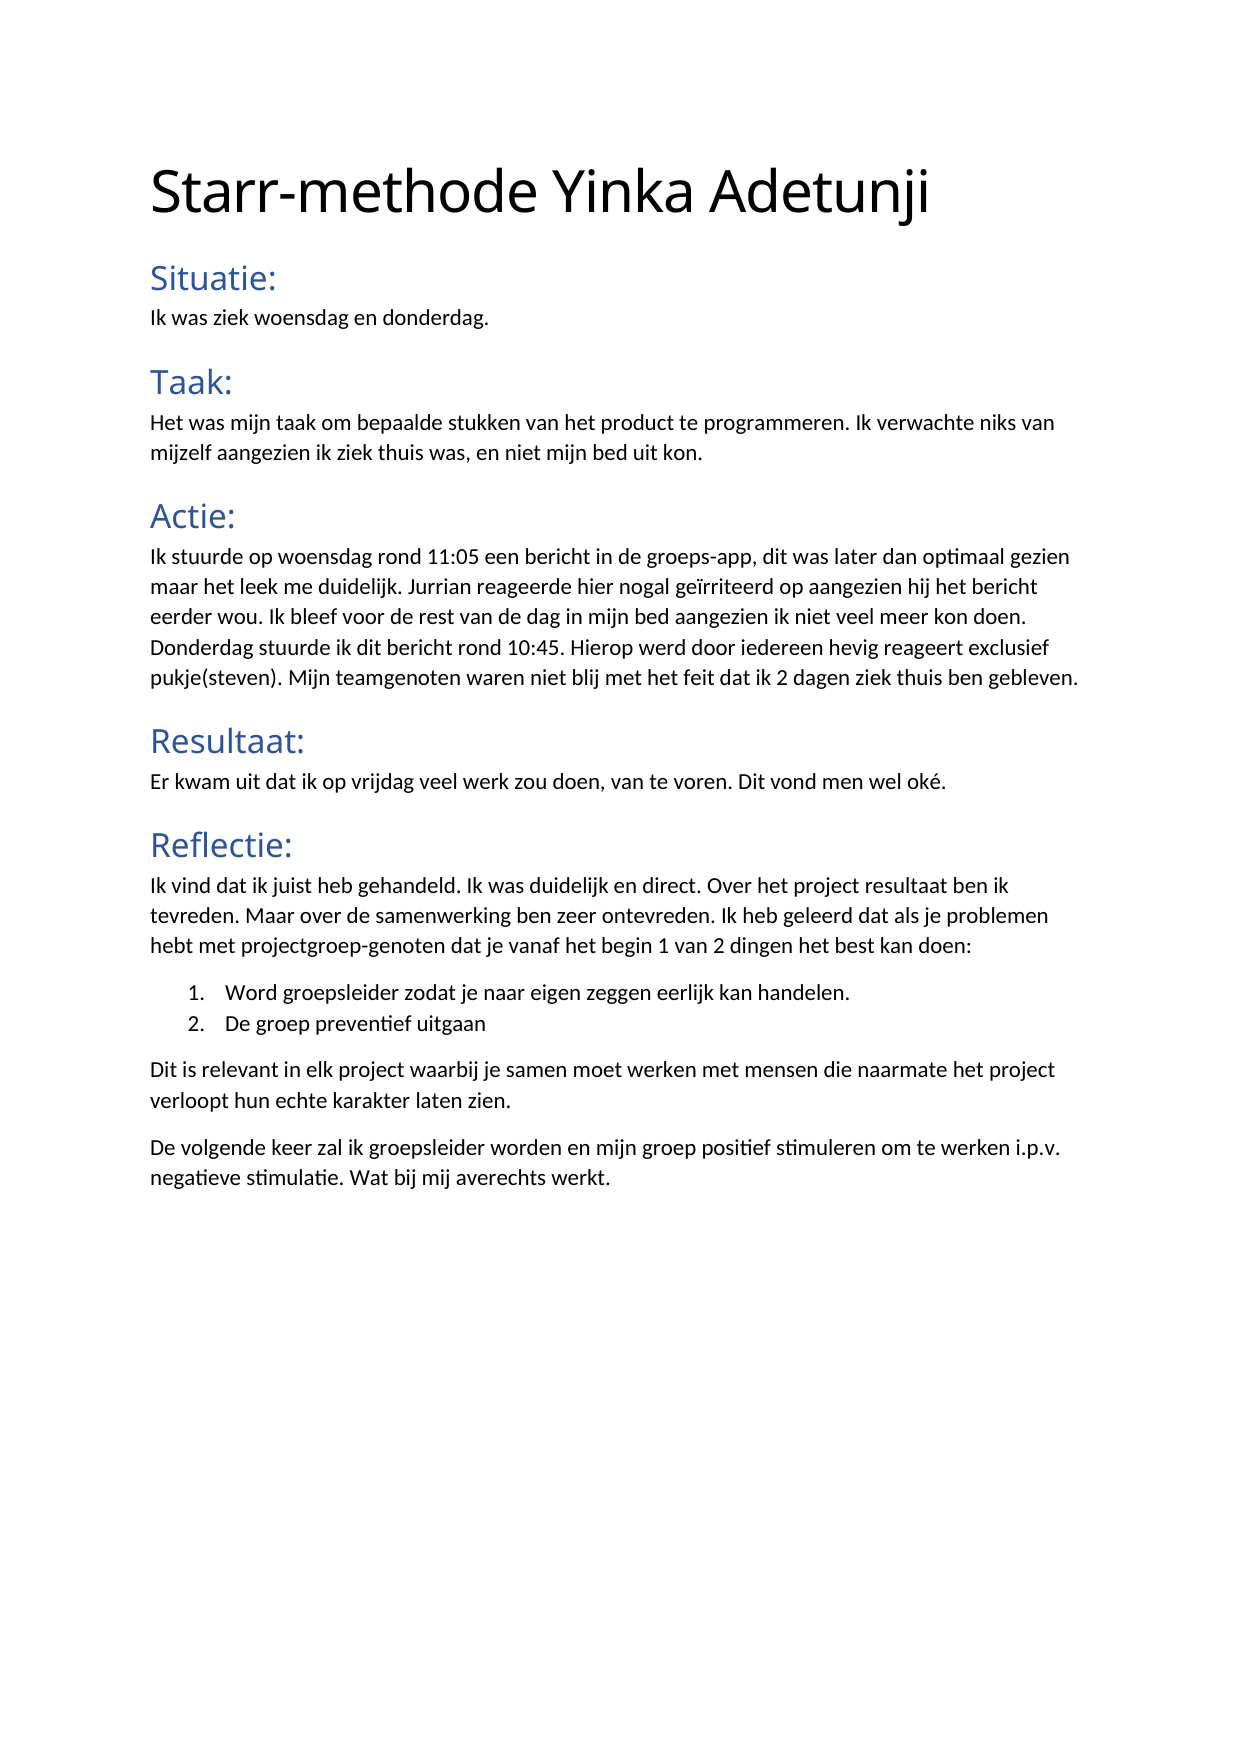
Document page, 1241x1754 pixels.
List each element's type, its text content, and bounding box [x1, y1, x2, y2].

text Ik stuurde op woensdag rond 11:05 een bericht in de groeps-app, dit was later dan optimaal gezien maar het leek me duidelijk. Jurrian reageerde hier nogal geïrriteerd op aangezien hij het bericht eerder wou. Ik bleef voor de rest van de dag in mijn bed aangezien ik niet veel meer kon doen. Donderdag stuurde ik dit bericht rond 10:45. Hierop werd door iedereen hevig reageert exclusief pukje(steven). Mijn teamgenoten waren niet blij met het feit dat ik 2 dagen ziek thuis ben gebleven. [150, 542, 1090, 691]
text Ik was ziek woensdag en donderdag. [150, 303, 1090, 331]
text Er kwam uit dat ik op vrijdag veel werk zou doen, van te voren. Dit vond men wel oké. [150, 767, 1090, 795]
subtitle Actie: [150, 493, 1090, 538]
text Ik vind dat ik juist heb gehandeld. Ik was duidelijk en direct. Over het project resultaat ben ik tevreden. Maar over de samenwerking ben zeer ontevreden. Ik heb geleerd dat als je problemen hebt met projectgroep-genoten dat je vanaf het begin 1 van 2 dingen het best kan doen: [150, 871, 1090, 959]
list De groep preventief uitgaan [187, 1009, 1090, 1037]
subtitle Resultaat: [150, 718, 1090, 763]
text Dit is relevant in elk project waarbij je samen moet werken met mensen die naarmate het project verloopt hun echte karakter laten zien. [150, 1056, 1090, 1114]
text Het was mijn taak om bepaalde stukken van het product te programmeren. Ik verwachte niks van mijzelf aangezien ik ziek thuis was, en niet mijn bed uit kon. [150, 408, 1090, 466]
subtitle Taak: [150, 359, 1090, 404]
title Starr-methode Yinka Adetunji [150, 150, 1090, 229]
subtitle Reflectie: [150, 822, 1090, 868]
list Word groepsleider zodat je naar eigen zeggen eerlijk kan handelen. [187, 978, 1090, 1006]
subtitle Situatie: [150, 254, 1090, 300]
text De volgende keer zal ik groepsleider worden en mijn groep positief stimuleren om te werken i.p.v. negatieve stimulatie. Wat bij mij averechts werkt. [150, 1133, 1090, 1191]
